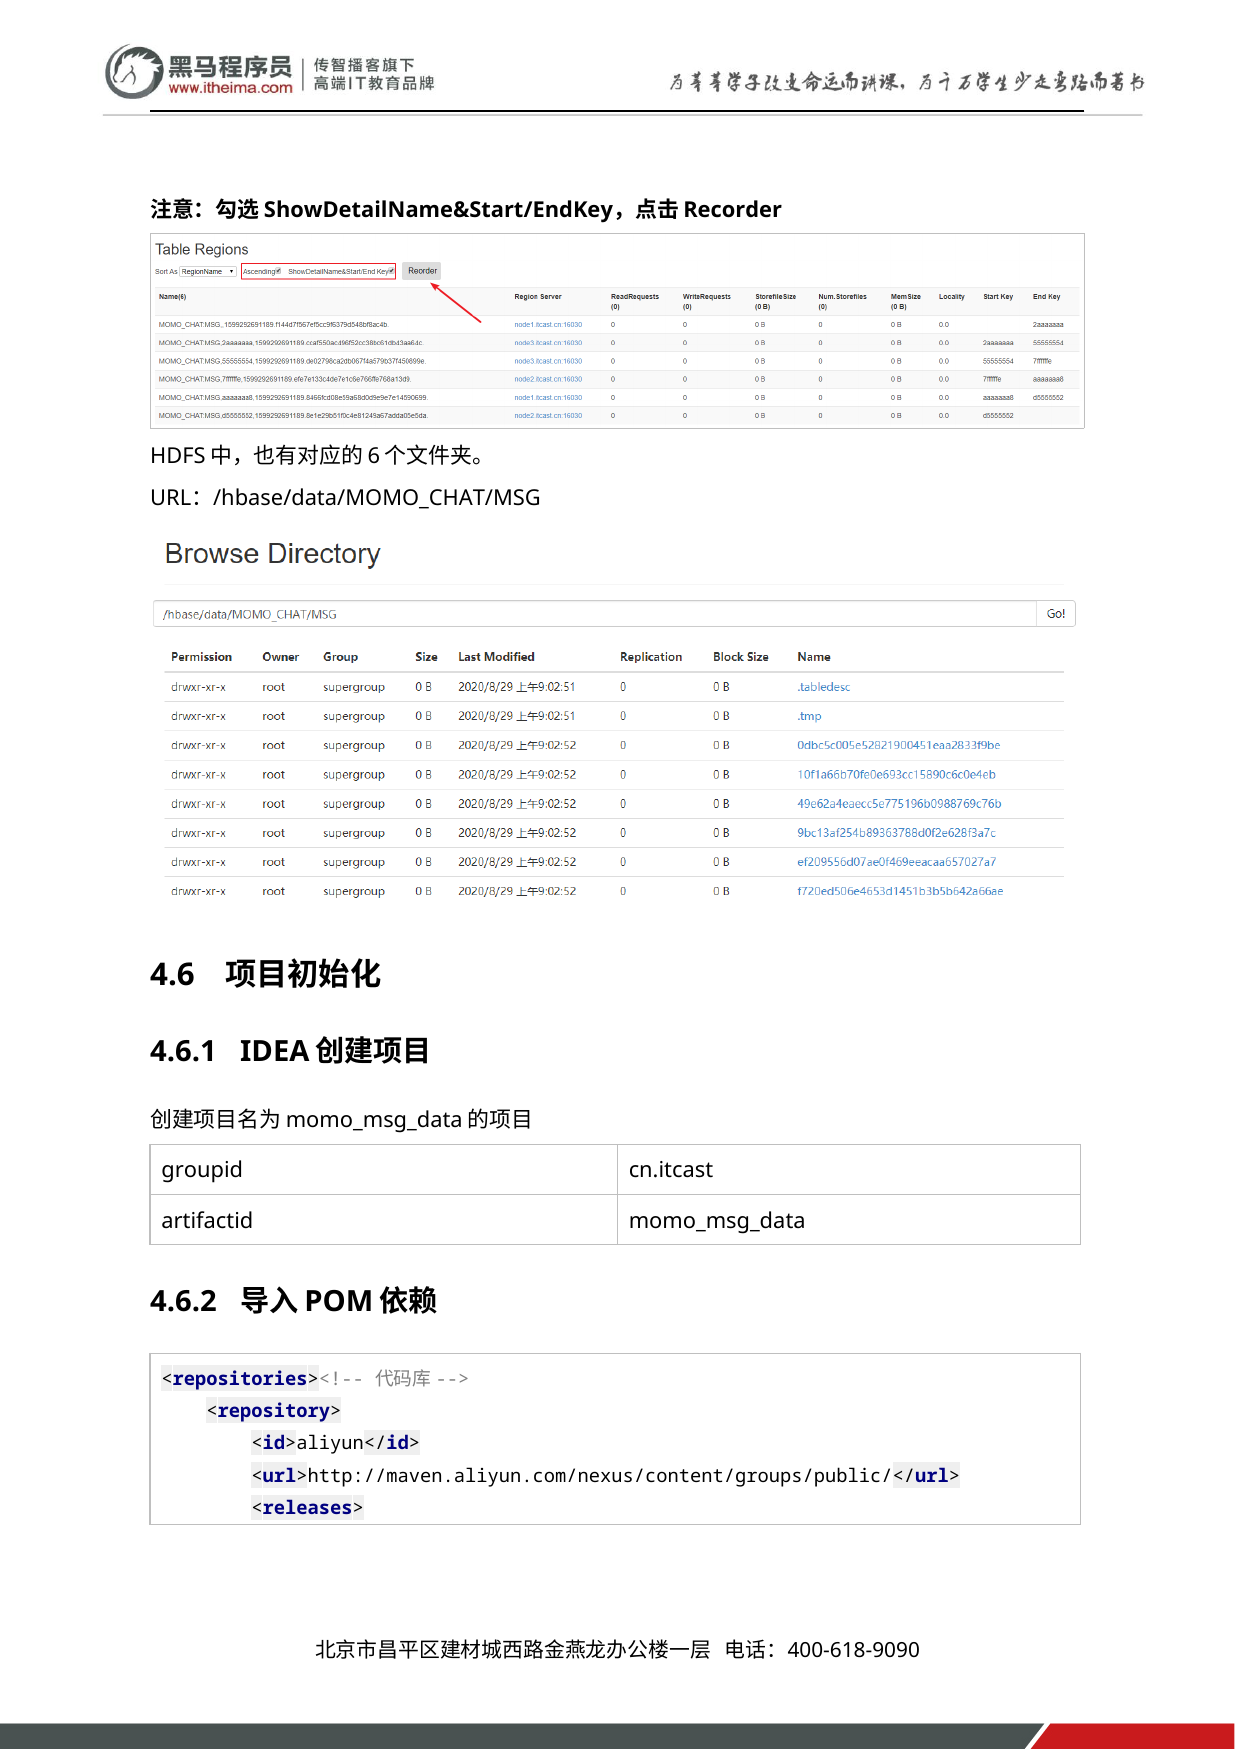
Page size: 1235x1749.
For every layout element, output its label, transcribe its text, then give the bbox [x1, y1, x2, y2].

table_header cn.itcast [618, 1145, 1080, 1194]
table_cell momo_msg_data [618, 1195, 1080, 1244]
picture [0, 0, 1235, 123]
picture [150, 521, 1085, 917]
table_header groupid [151, 1145, 617, 1194]
picture [151, 234, 1084, 428]
text 注意：勾选ShowDetailName&Start/EndKey，点击Recorder [150, 192, 1084, 223]
subtitle IDEA创建项目 [150, 1027, 1084, 1070]
text HDFS中，也有对应的6个文件夹。 [150, 438, 1084, 470]
picture [0, 1664, 1235, 1749]
table_cell artifactid [151, 1195, 617, 1244]
text URL：/hbase/data/MOMO_CHAT/MSG [150, 480, 1084, 511]
text 创建项目名为momo_msg_data的项目 [150, 1102, 1084, 1134]
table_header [151, 1354, 1080, 1524]
subtitle 导入POM依赖 [150, 1278, 1084, 1320]
subtitle 项目初始化 [150, 949, 1084, 995]
